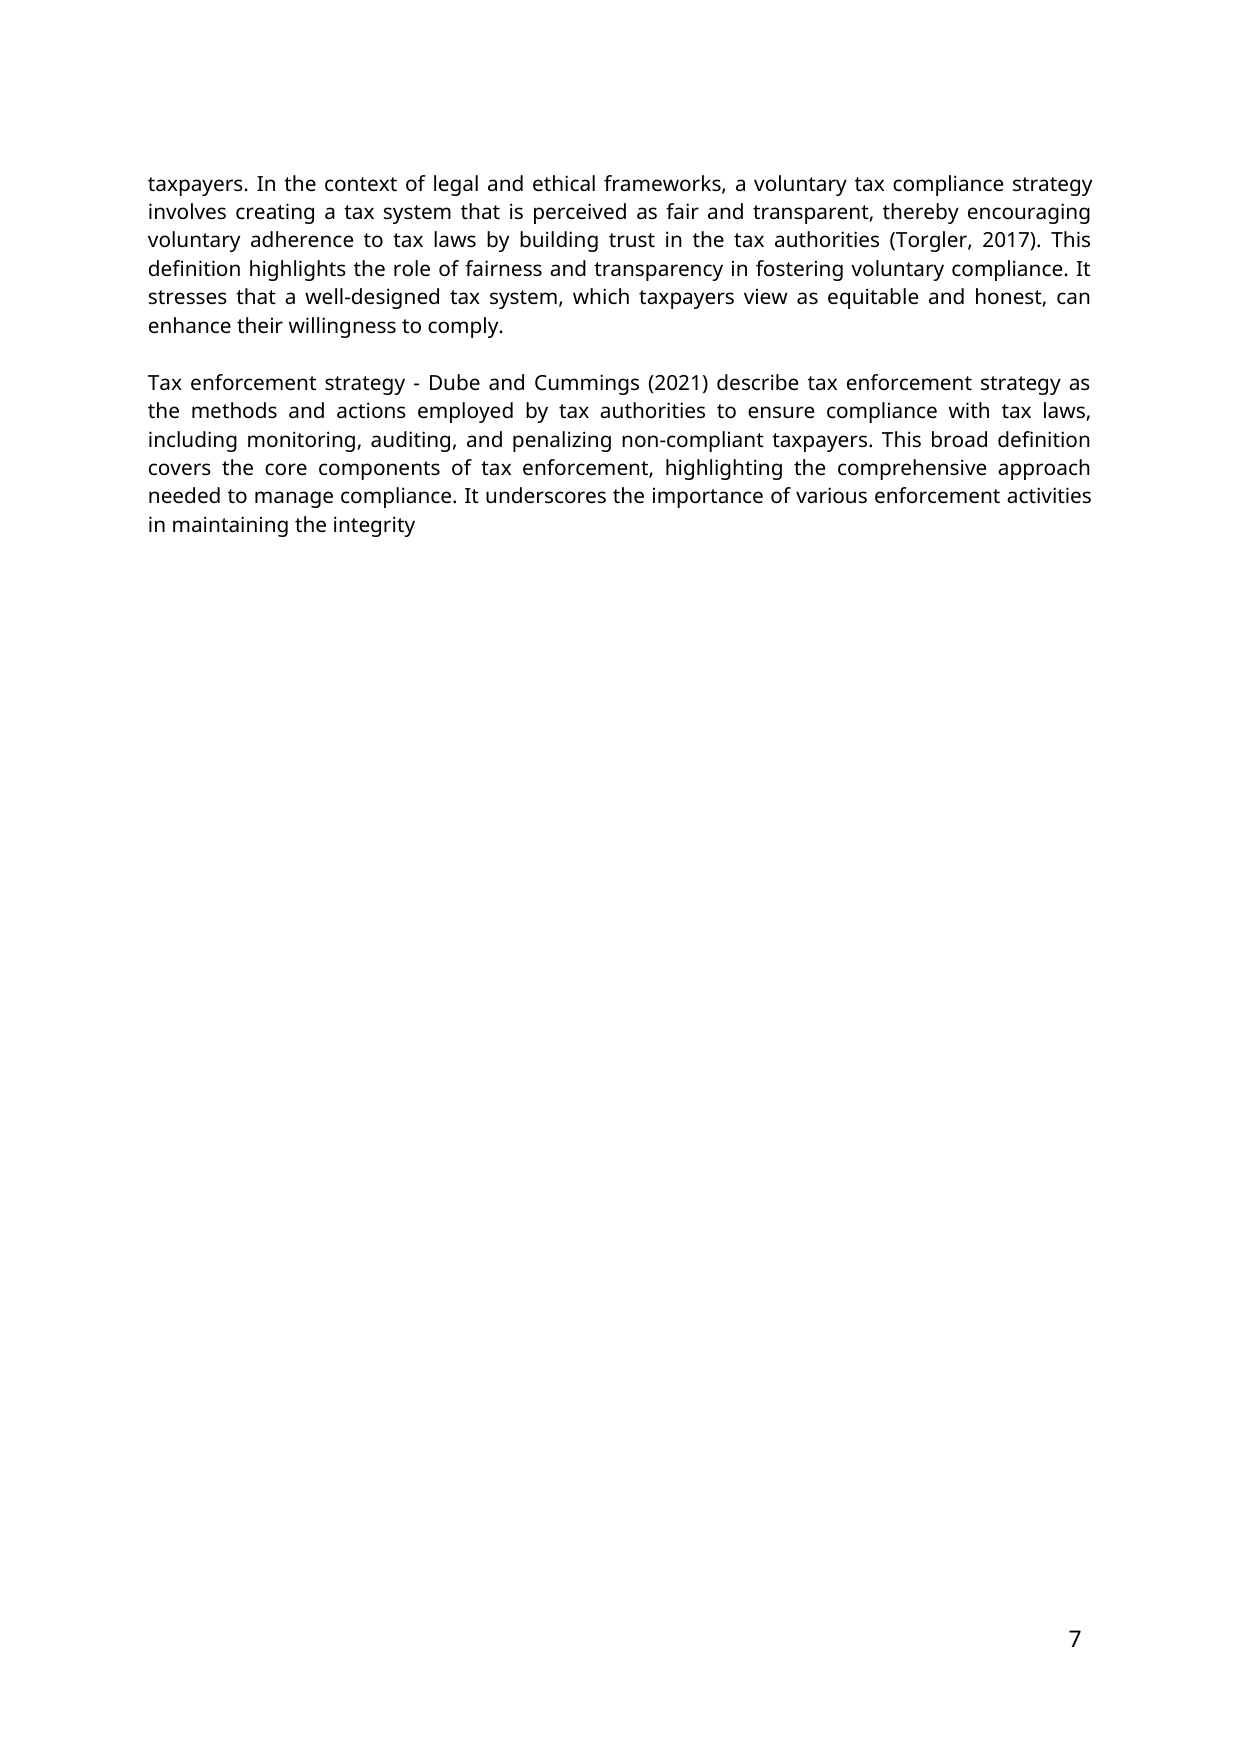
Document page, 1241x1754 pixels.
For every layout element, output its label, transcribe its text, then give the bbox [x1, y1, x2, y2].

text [148, 169, 1092, 339]
text Tax enforcement strategy - Dube and Cummings (2021) describe tax enforcement strategy as the methods and actions employed by tax authorities to ensure compliance with tax laws, including monitoring, auditing, and penalizing non-compliant taxpayers. This broad definition covers the core components of tax enforcement, highlighting the comprehensive approach needed to manage compliance. It underscores the importance of various enforcement activities in maintaining the integrity [148, 368, 1092, 538]
